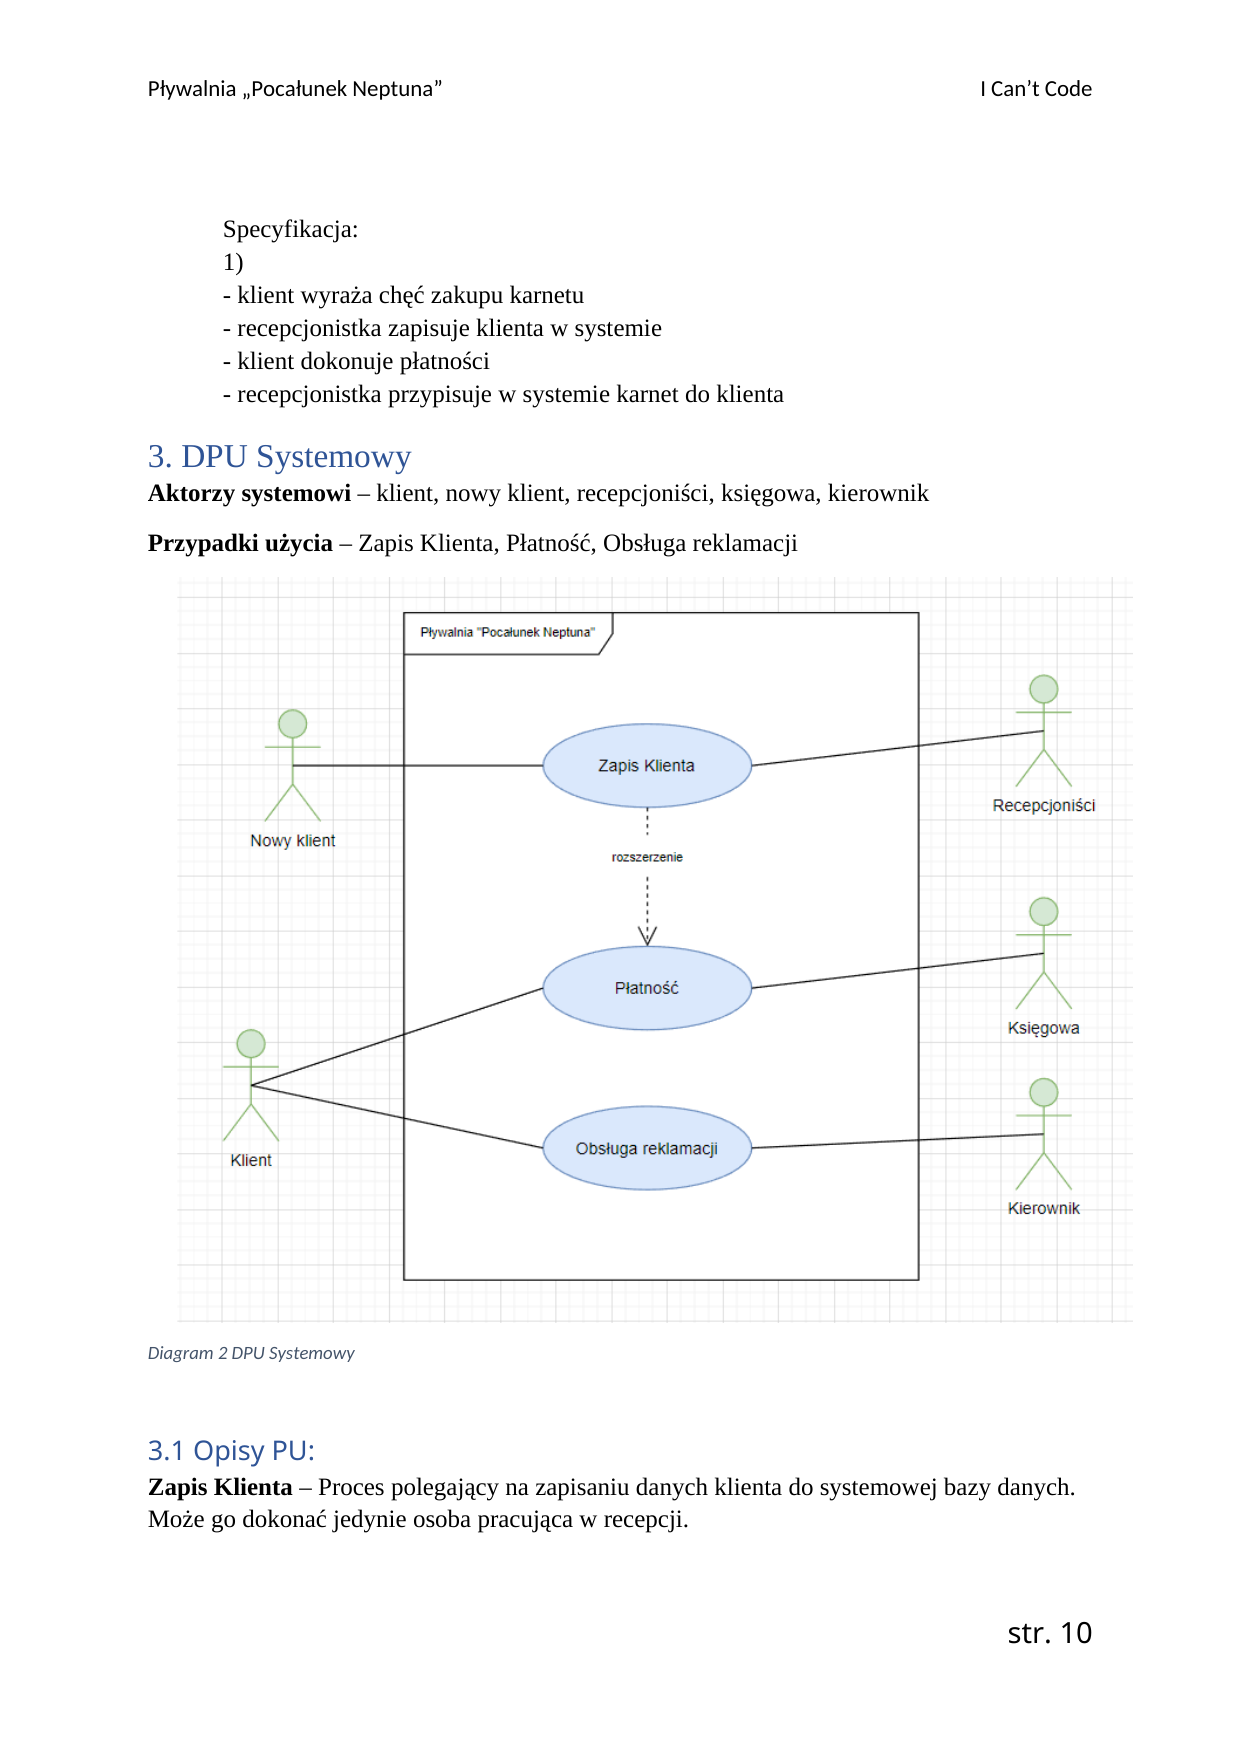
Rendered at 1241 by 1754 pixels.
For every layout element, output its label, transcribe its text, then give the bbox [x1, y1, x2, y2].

list - klient wyraża chęć zakupu karnetu [223, 280, 1093, 308]
text Aktorzy systemowi – klient, nowy klient, recepcjoniści, księgowa, kierownik [148, 478, 1093, 507]
list - recepcjonistka zapisuje klienta w systemie [223, 313, 1093, 341]
list Specyfikacja: [223, 214, 1093, 242]
text Zapis Klienta – Proces polegający na zapisaniu danych klienta do systemowej bazy danych. Może go dokonać jedynie osoba pracująca w recepcji. [148, 1472, 1093, 1533]
list 1) [223, 247, 1093, 275]
list - recepcjonistka przypisuje w systemie karnet do klienta [223, 379, 1093, 407]
picture [177, 577, 1133, 1323]
subtitle 3.1 Opisy PU: [148, 1432, 1093, 1469]
subtitle 3. DPU Systemowy [148, 437, 1093, 475]
list - klient dokonuje płatności [223, 346, 1093, 374]
text Przypadki użycia – Zapis Klienta, Płatność, Obsługa reklamacji [148, 528, 1093, 557]
